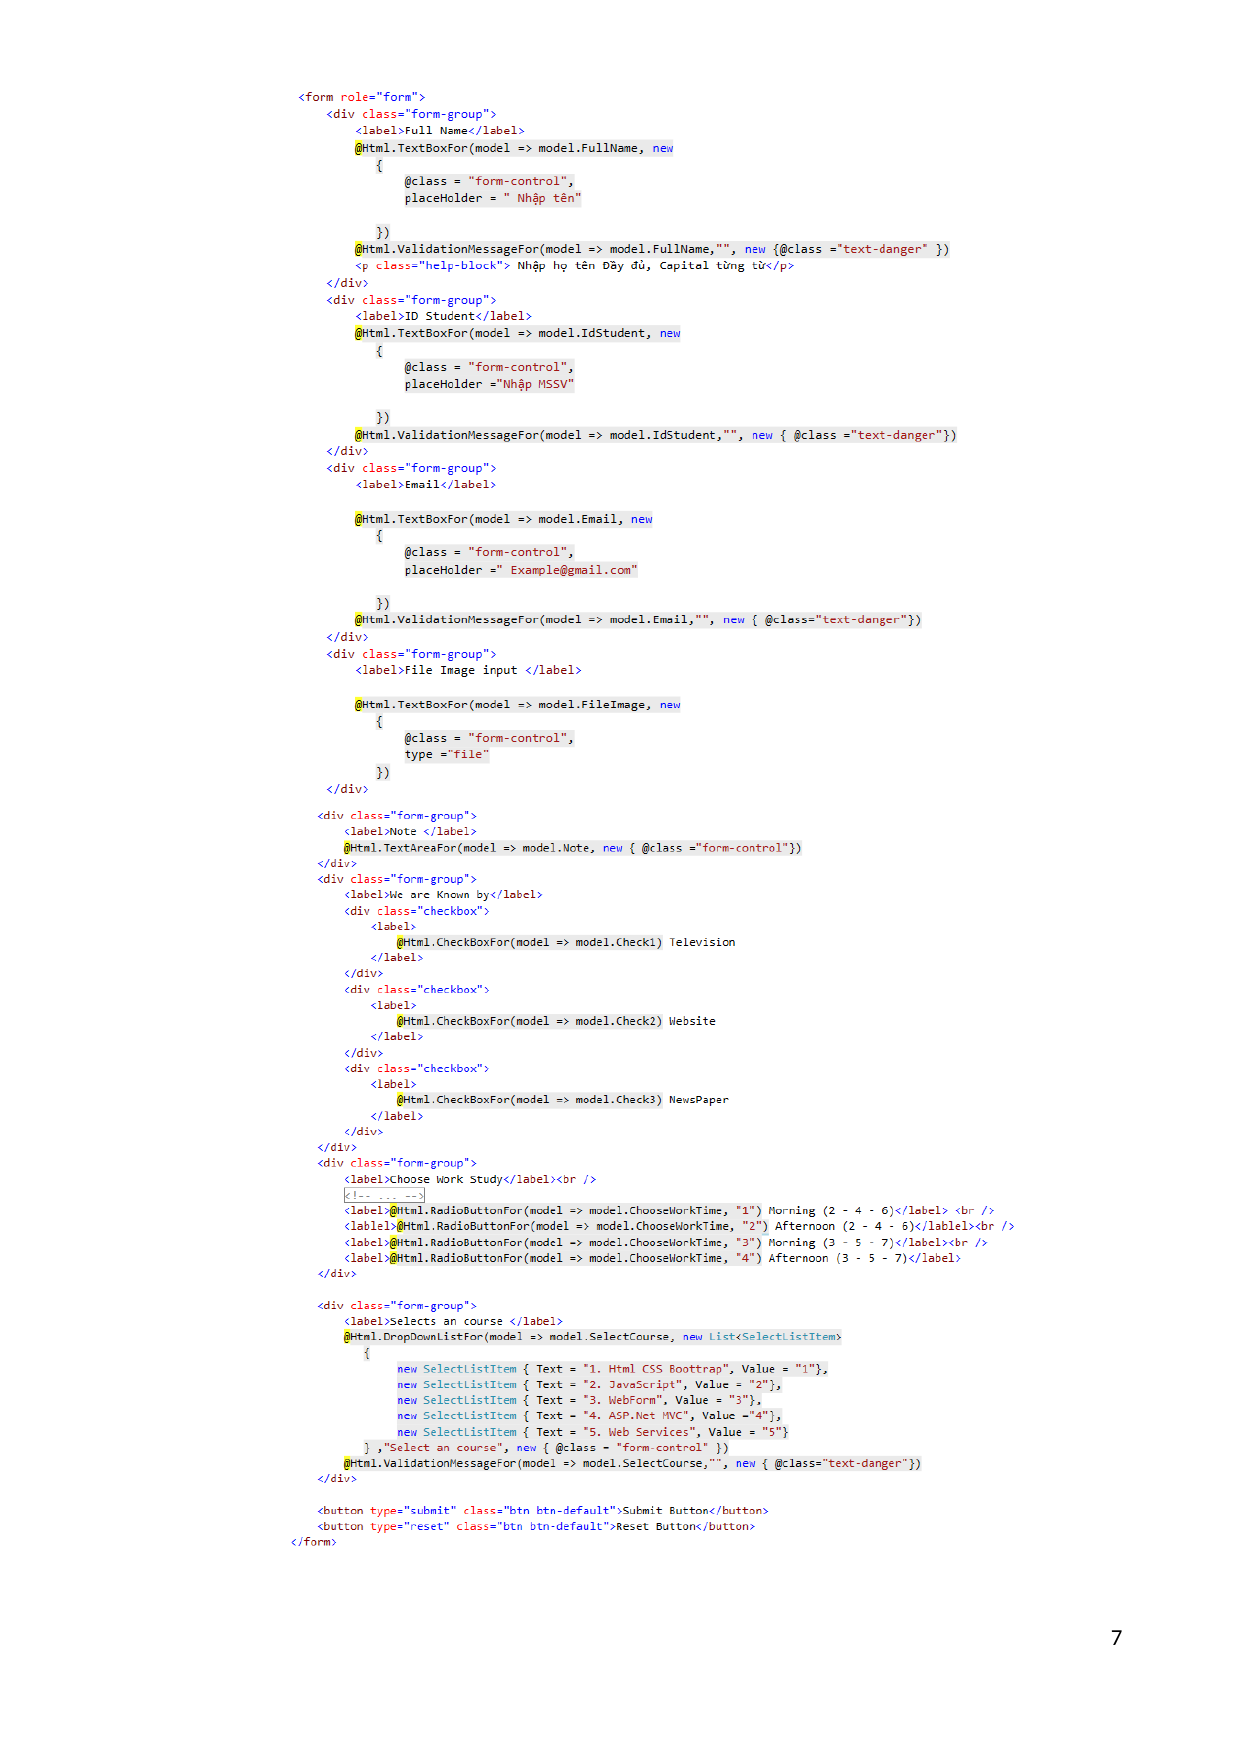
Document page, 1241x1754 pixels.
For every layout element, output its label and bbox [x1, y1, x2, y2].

picture [282, 88, 1055, 795]
picture [291, 808, 1046, 1546]
